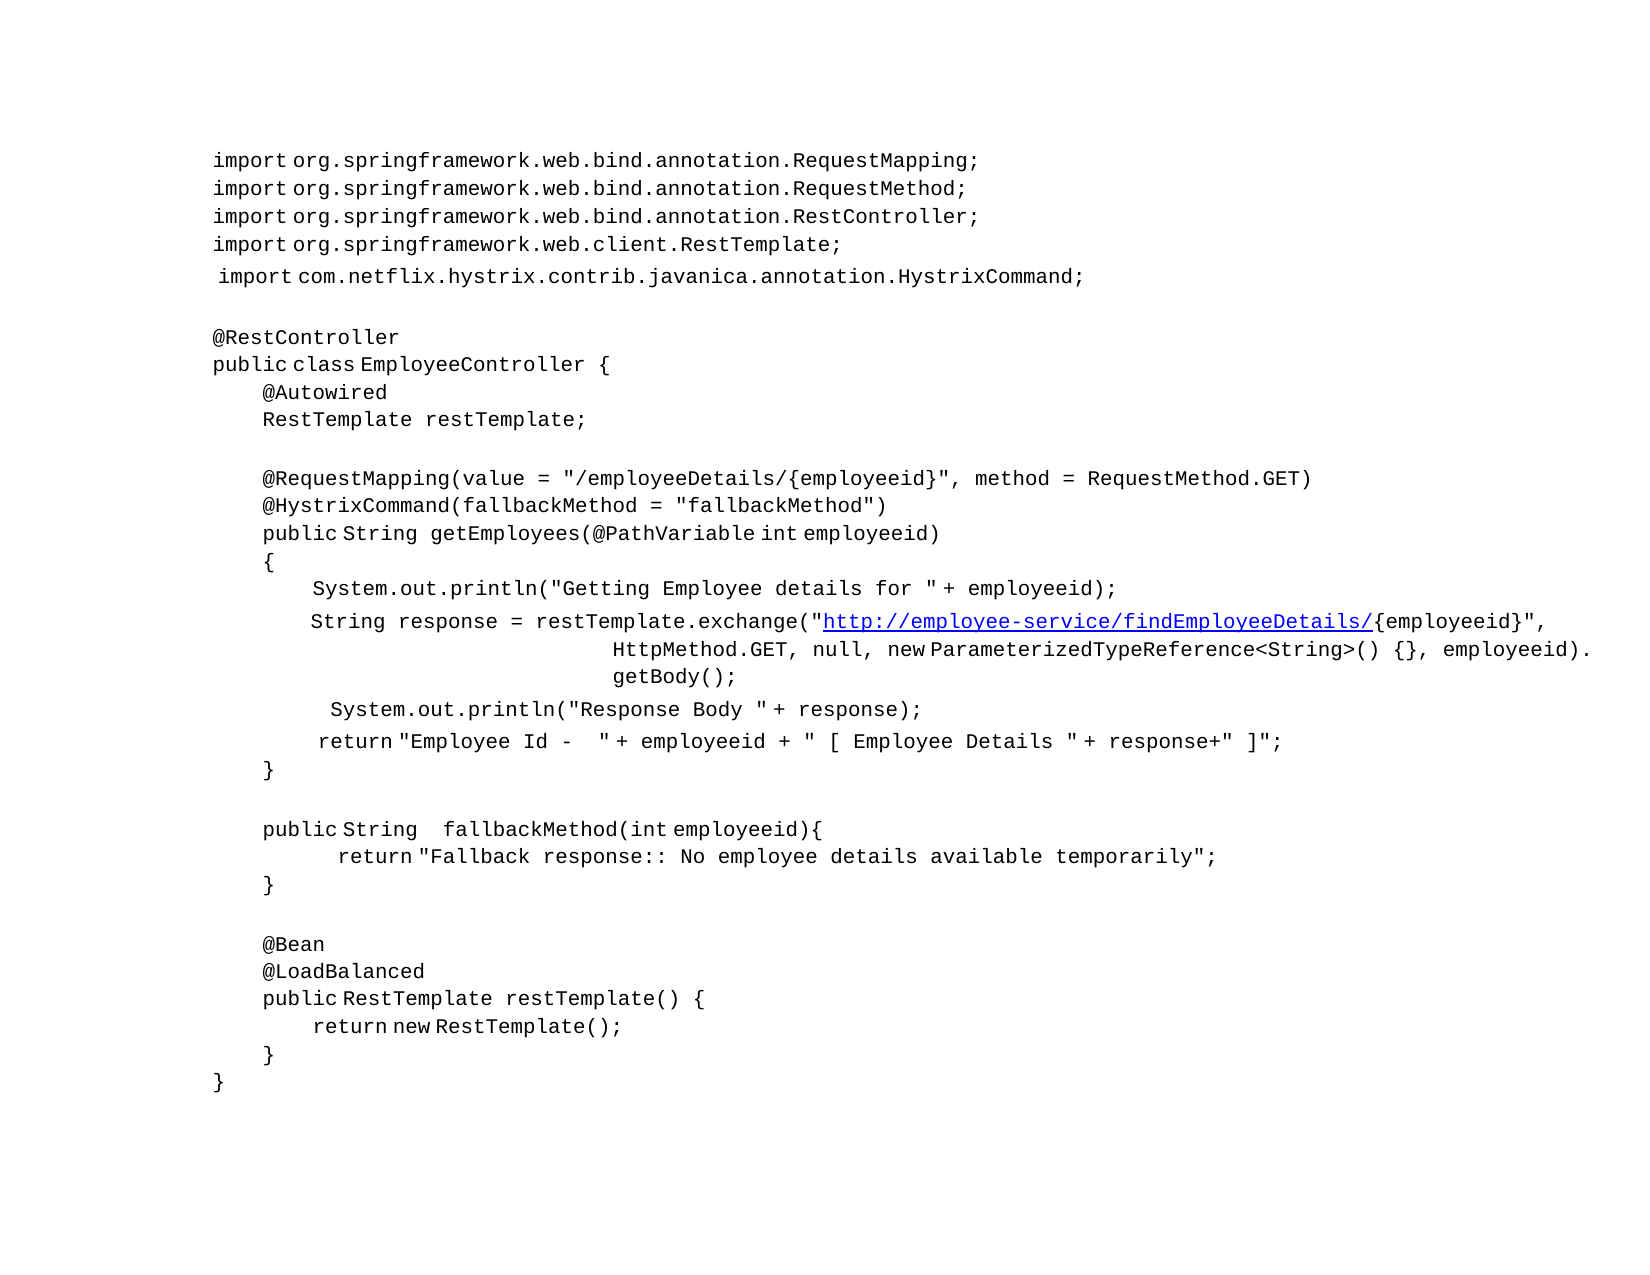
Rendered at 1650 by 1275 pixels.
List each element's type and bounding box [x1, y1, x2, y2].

table_cell [213, 150, 1650, 1099]
